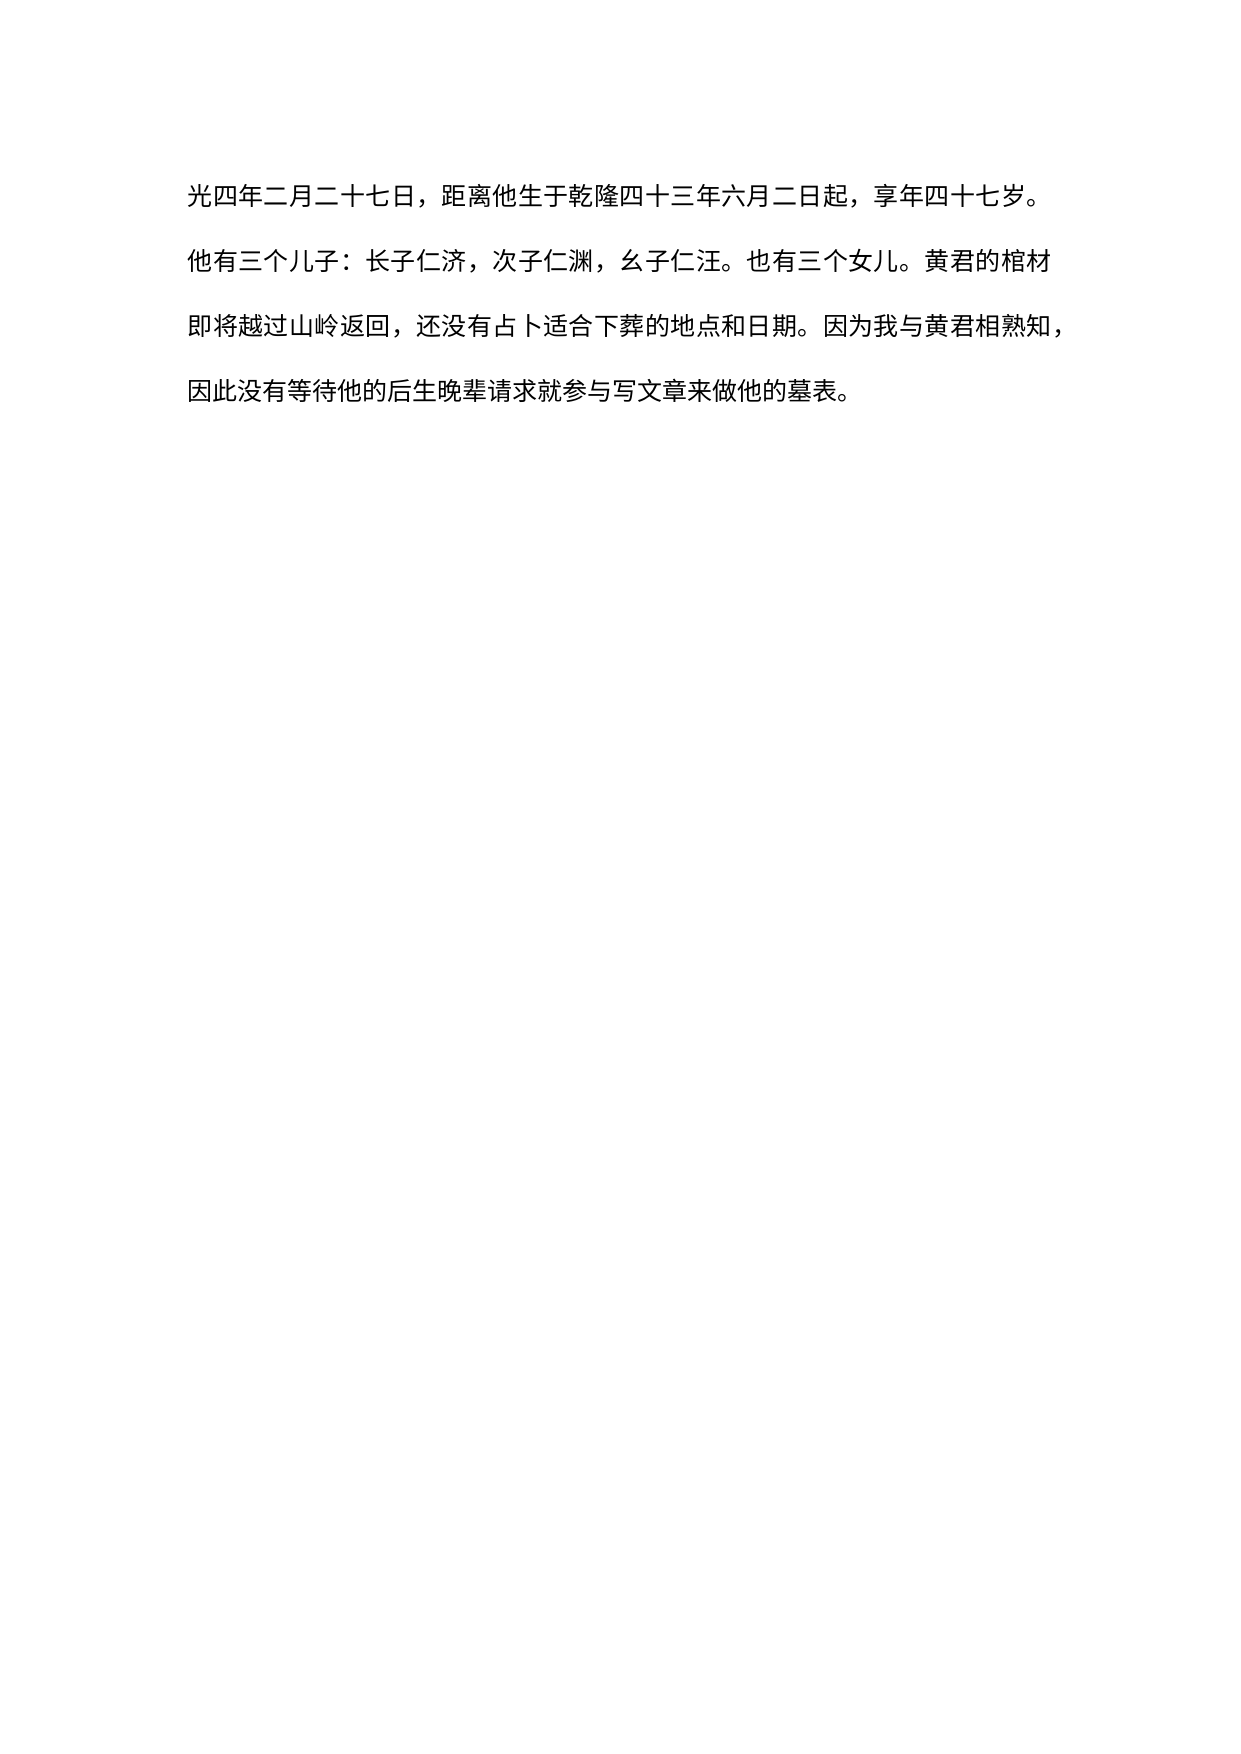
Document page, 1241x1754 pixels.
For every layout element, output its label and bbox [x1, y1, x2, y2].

text [187, 162, 1053, 422]
